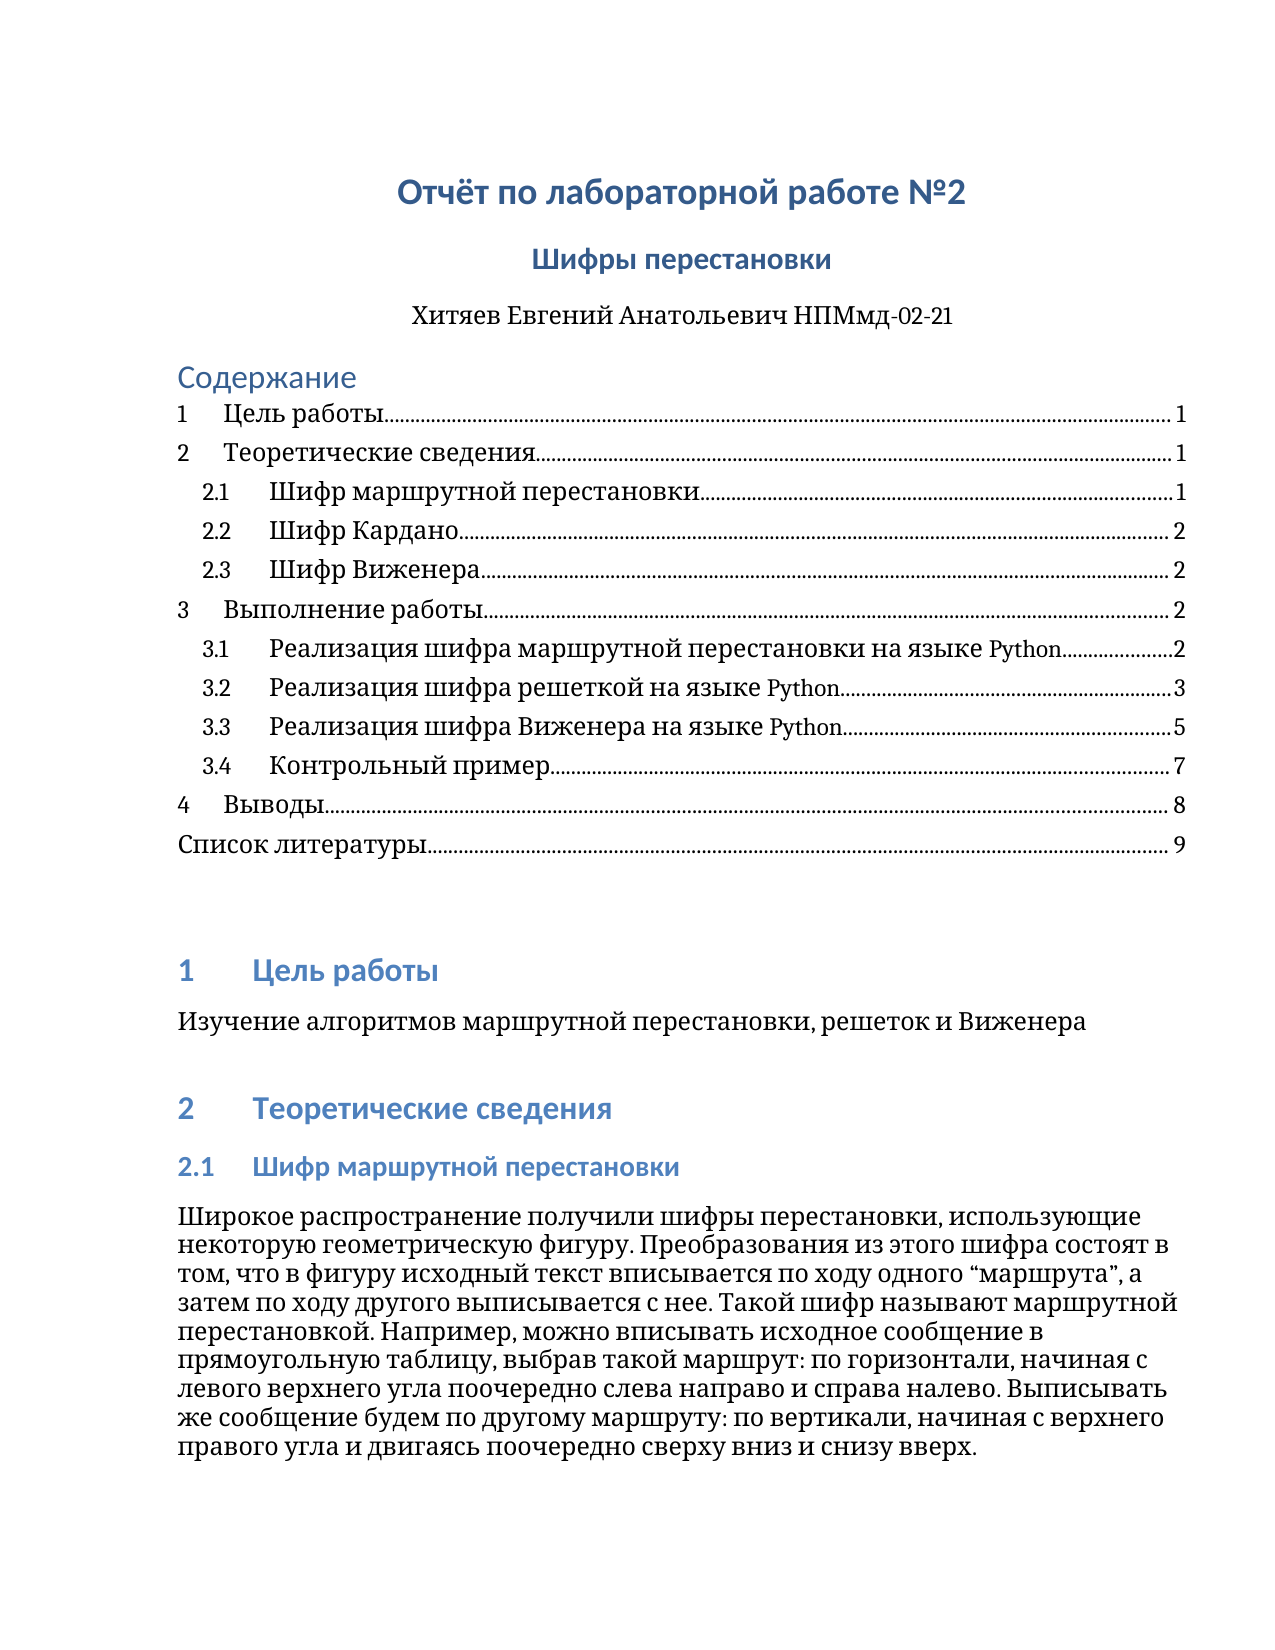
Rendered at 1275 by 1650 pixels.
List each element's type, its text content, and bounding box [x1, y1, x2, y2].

text Широкое распространение получили шифры перестановки, использующие некоторую геометрическую фигуру. Преобразования из этого шифра состоят в том, что в фигуру исходный текст вписывается по ходу одного “маршрута”, а затем по ходу другого выписывается с нее. Такой шифр называют маршрутной перестановкой. Например, можно вписывать исходное сообщение в прямоугольную таблицу, выбрав такой маршрут: по горизонтали, начиная с левого верхнего угла поочередно слева направо и справа налево. Выписывать же сообщение будем по другому маршруту: по вертикали, начиная с верхнего правого угла и двигаясь поочередно сверху вниз и снизу вверх. [177, 1203, 1186, 1461]
subtitle Шифры перестановки [177, 239, 1186, 277]
title Отчёт по лабораторной работе №2 [177, 168, 1186, 214]
subtitle 2.1 Шифр маршрутной перестановки [177, 1148, 1186, 1184]
subtitle 2 Теоретические сведения [177, 1087, 1186, 1127]
subtitle 1 Цель работы [177, 948, 1186, 989]
text Хитяев Евгений Анатольевич НПМмд-02-21 [177, 302, 1186, 331]
text Изучение алгоритмов маршрутной перестановки, решеток и Виженера [177, 1008, 1186, 1037]
